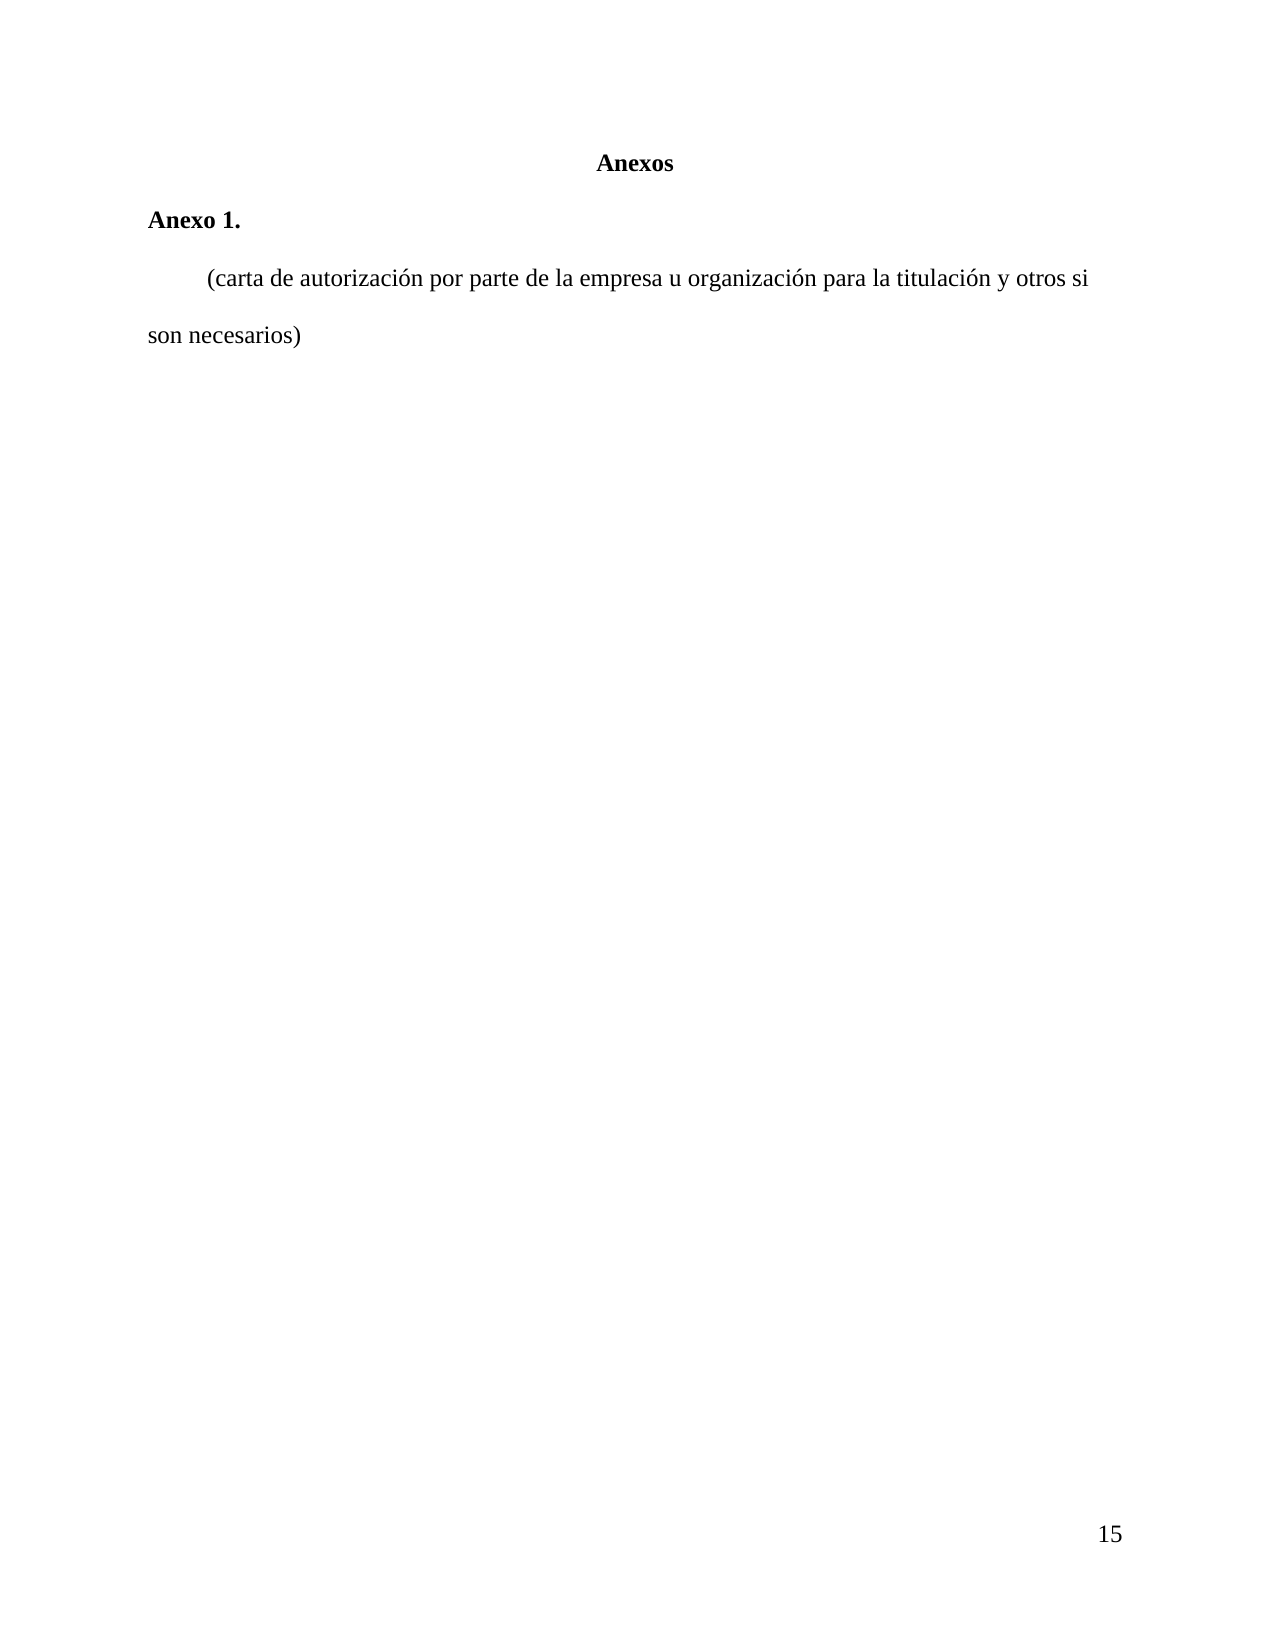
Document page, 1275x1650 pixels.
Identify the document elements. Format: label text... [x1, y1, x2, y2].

text (carta de autorización por parte de la empresa u organización para la titulación y otros si son necesarios) [148, 263, 1122, 349]
subtitle Anexos [148, 148, 1122, 176]
subtitle Anexo 1. [148, 205, 1122, 234]
